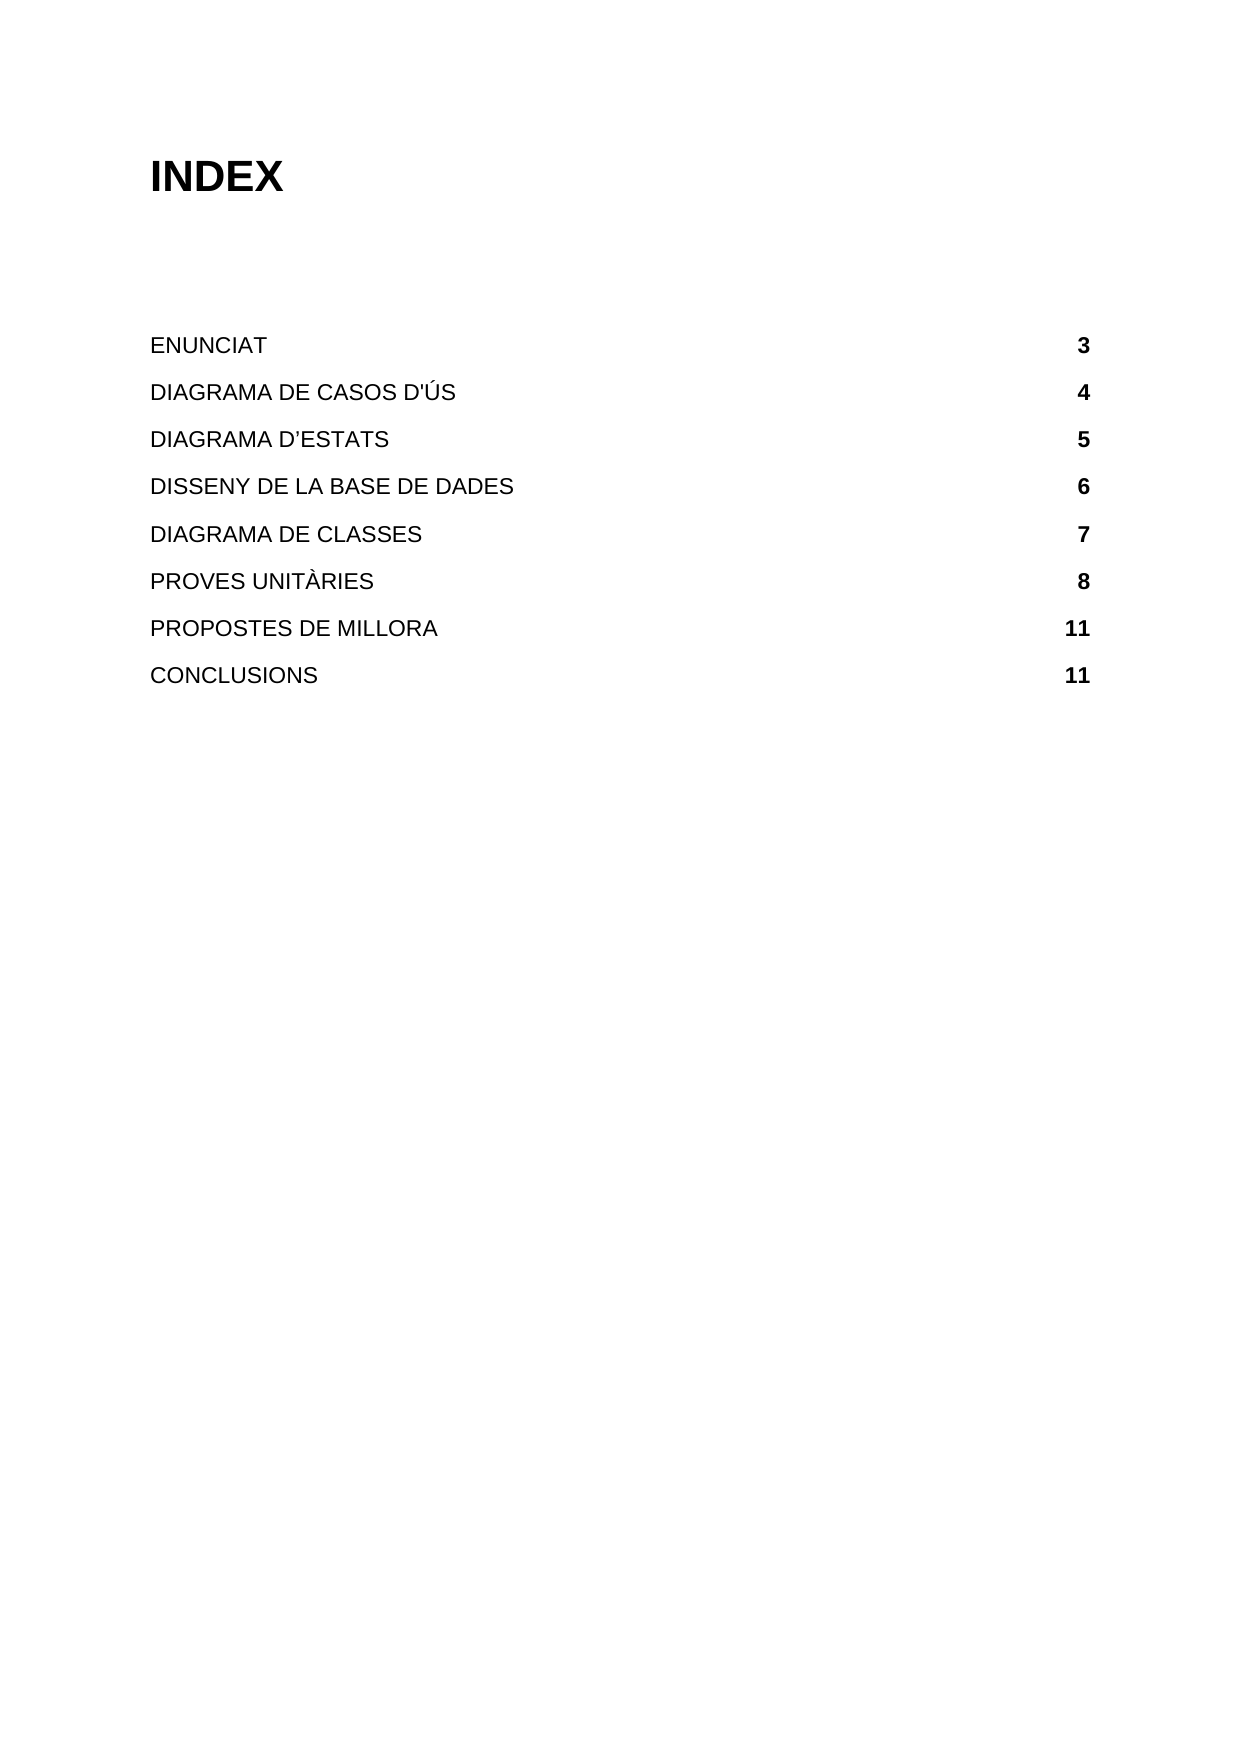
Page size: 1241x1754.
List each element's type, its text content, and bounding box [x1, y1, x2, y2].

text INDEX [150, 150, 1090, 200]
